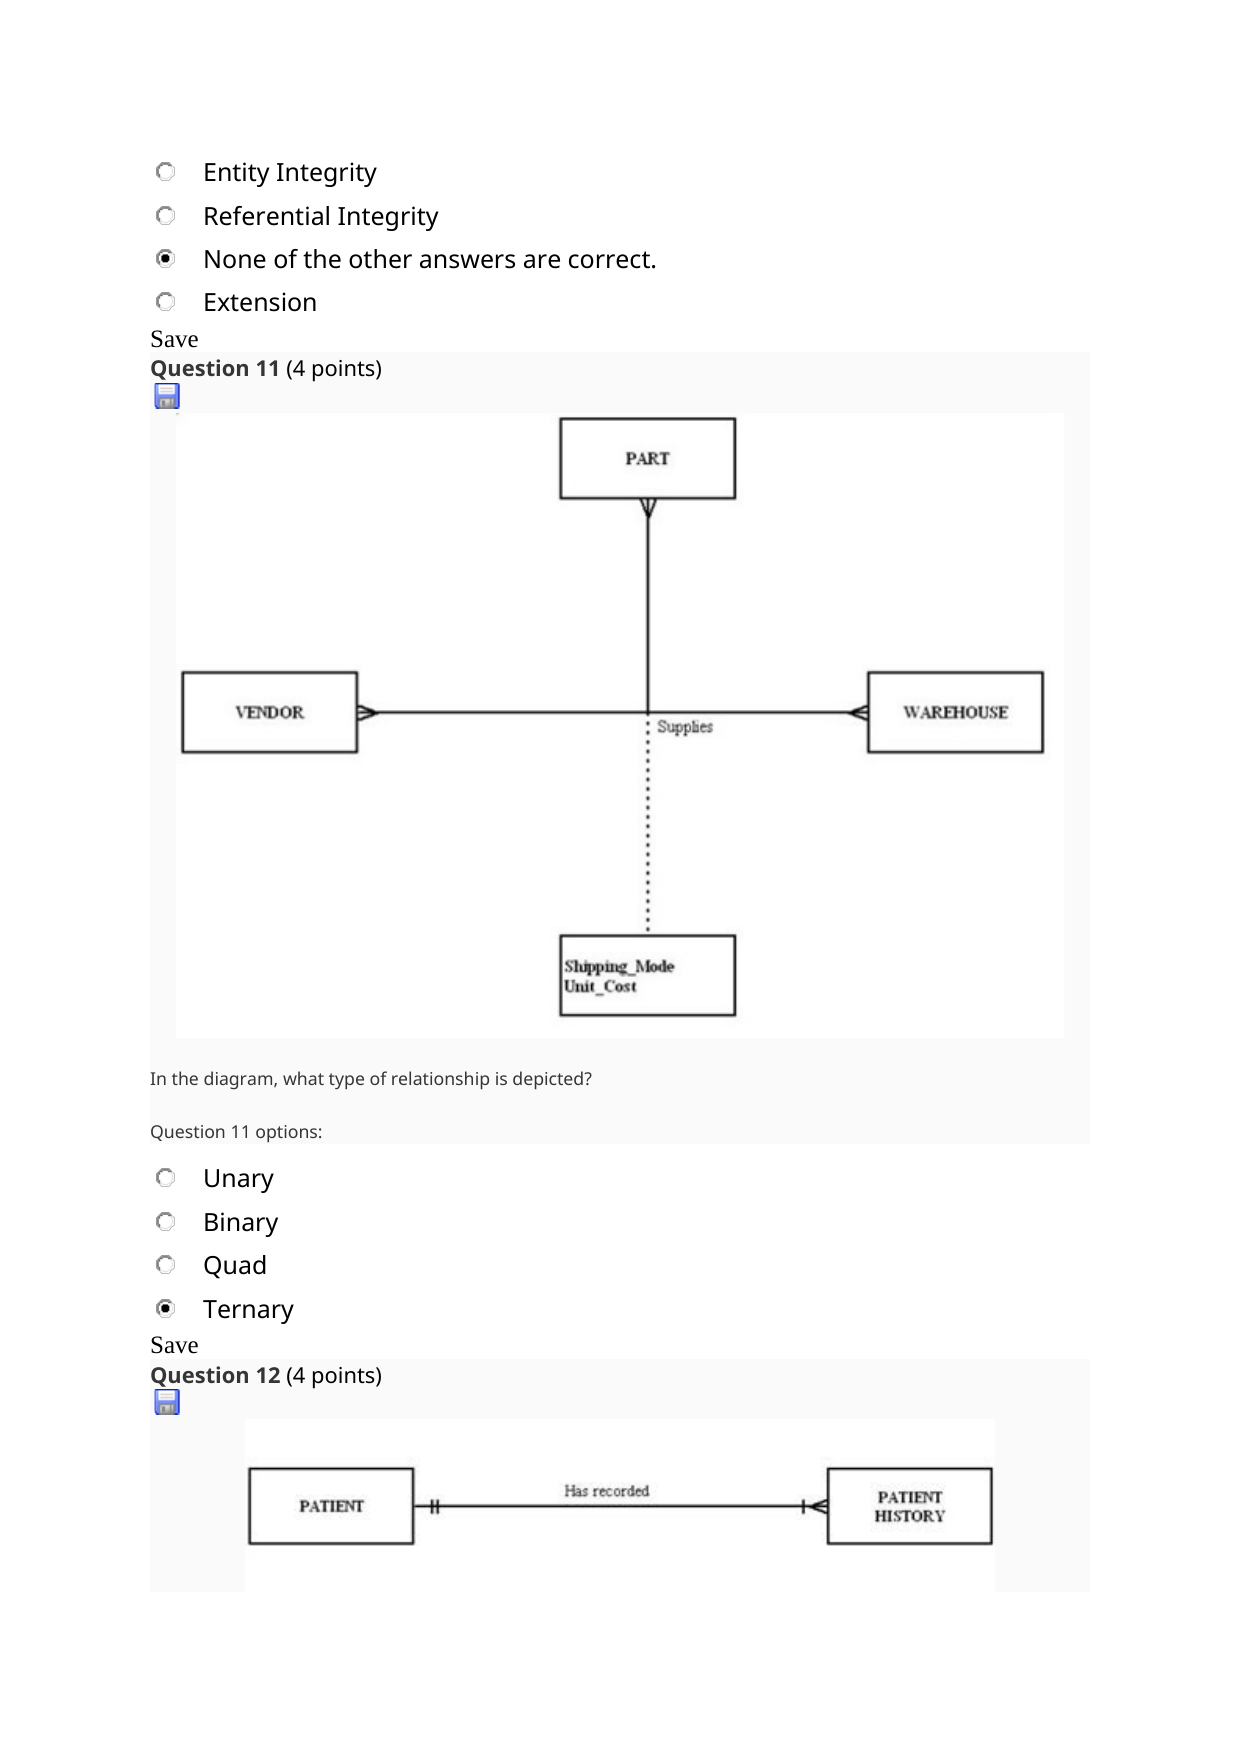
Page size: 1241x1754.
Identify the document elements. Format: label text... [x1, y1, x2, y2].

table_cell [150, 1200, 198, 1243]
text Question 12 (4 points) [150, 1359, 1090, 1389]
text Question 11 options: [150, 1120, 1090, 1144]
table_header [150, 1156, 198, 1200]
table_cell Ternary [198, 1287, 305, 1330]
text Save [150, 1330, 1090, 1359]
table_cell None of the other answers are correct. [198, 237, 696, 280]
picture [154, 1389, 180, 1415]
table_cell [150, 280, 198, 324]
table_cell [150, 237, 198, 280]
text Question 11 (4 points) [150, 352, 1090, 383]
table_cell Extension [198, 280, 696, 324]
picture [154, 383, 180, 409]
table_cell Quad [198, 1243, 305, 1287]
picture [245, 1419, 995, 1593]
text In the diagram, what type of relationship is depicted? [150, 1066, 1090, 1091]
table_cell [150, 194, 198, 237]
picture [175, 413, 1065, 1038]
table_cell [150, 1287, 198, 1330]
table_cell [150, 1243, 198, 1287]
text Save [150, 324, 1090, 352]
table_cell [150, 150, 198, 193]
table_cell Binary [198, 1200, 305, 1243]
table_cell Entity Integrity [198, 150, 696, 193]
table_cell Referential Integrity [198, 194, 696, 237]
table_header Unary [198, 1156, 305, 1200]
